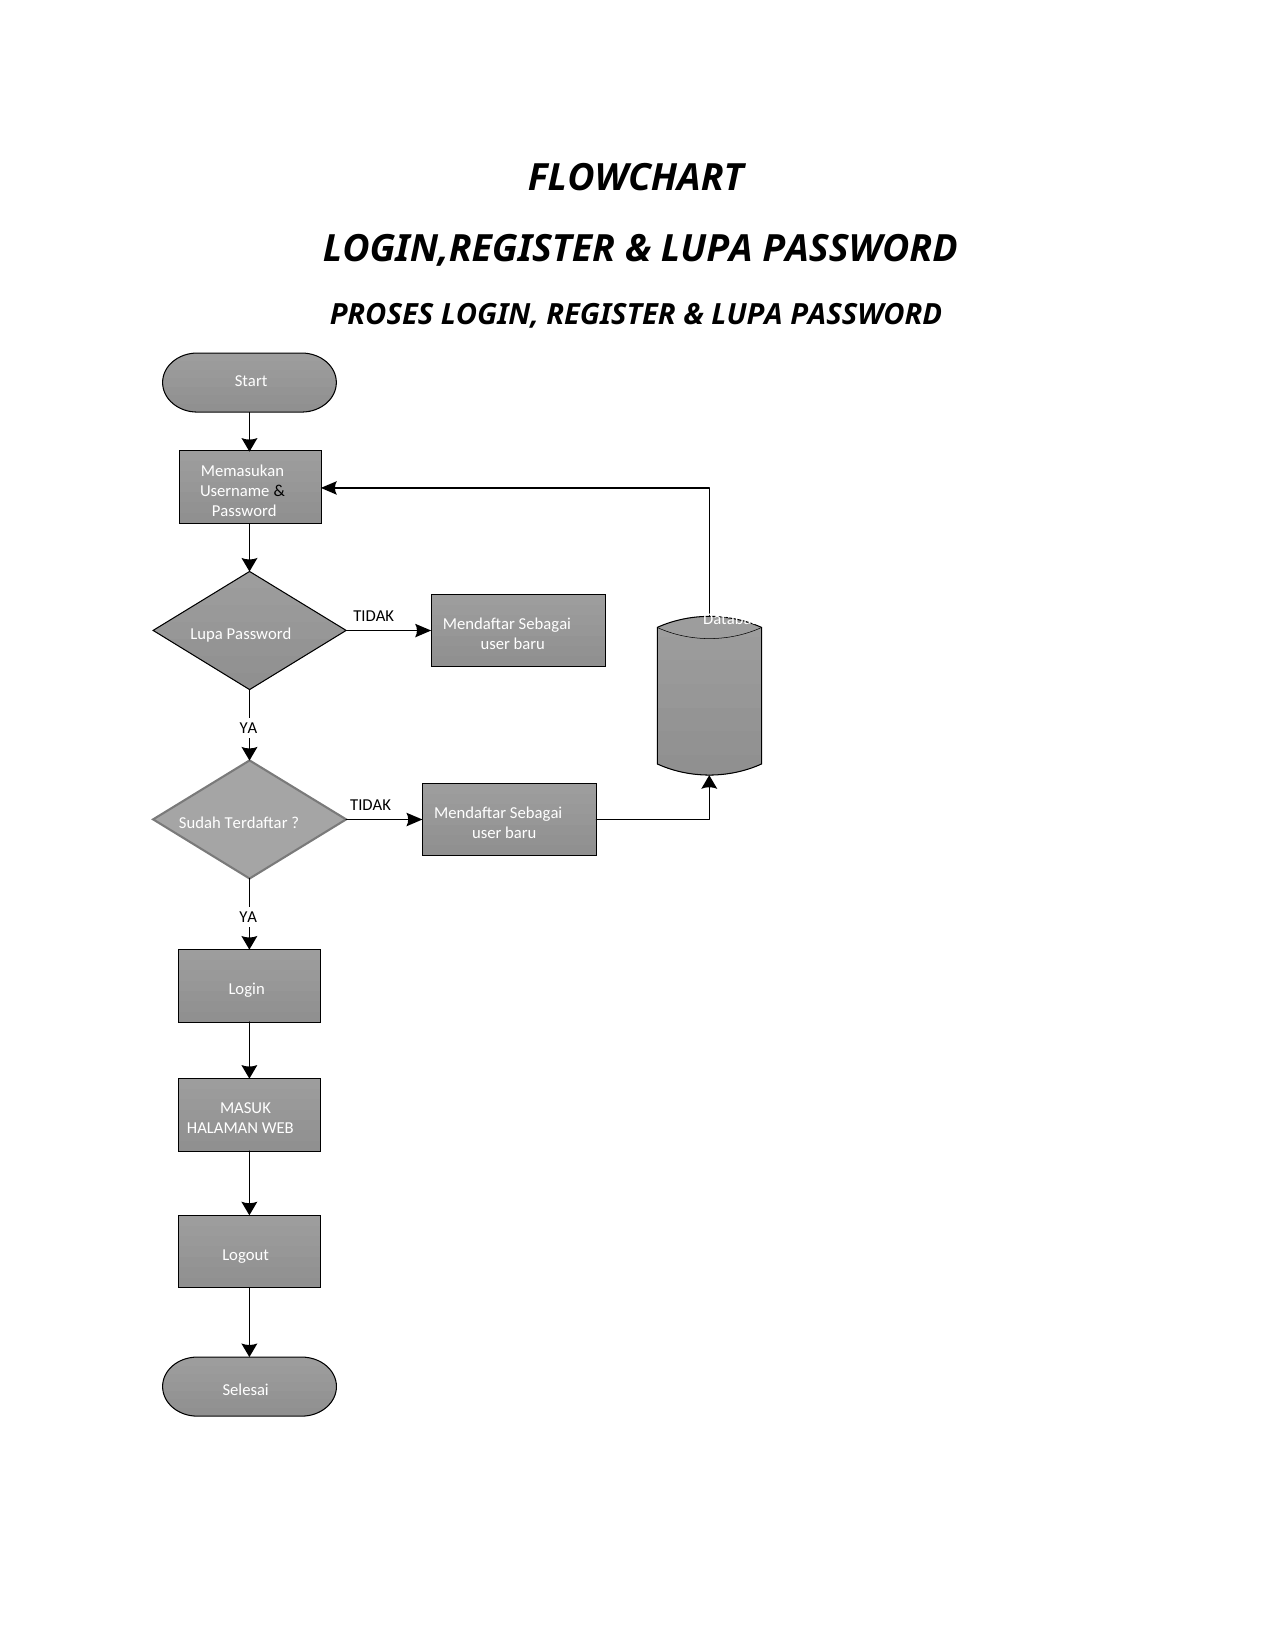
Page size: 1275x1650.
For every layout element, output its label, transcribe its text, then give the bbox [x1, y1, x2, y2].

text FLOWCHART [150, 150, 1125, 201]
text PROSES LOGIN, REGISTER & LUPA PASSWORD [150, 293, 1125, 333]
text LOGIN,REGISTER & LUPA PASSWORD [150, 222, 1125, 273]
